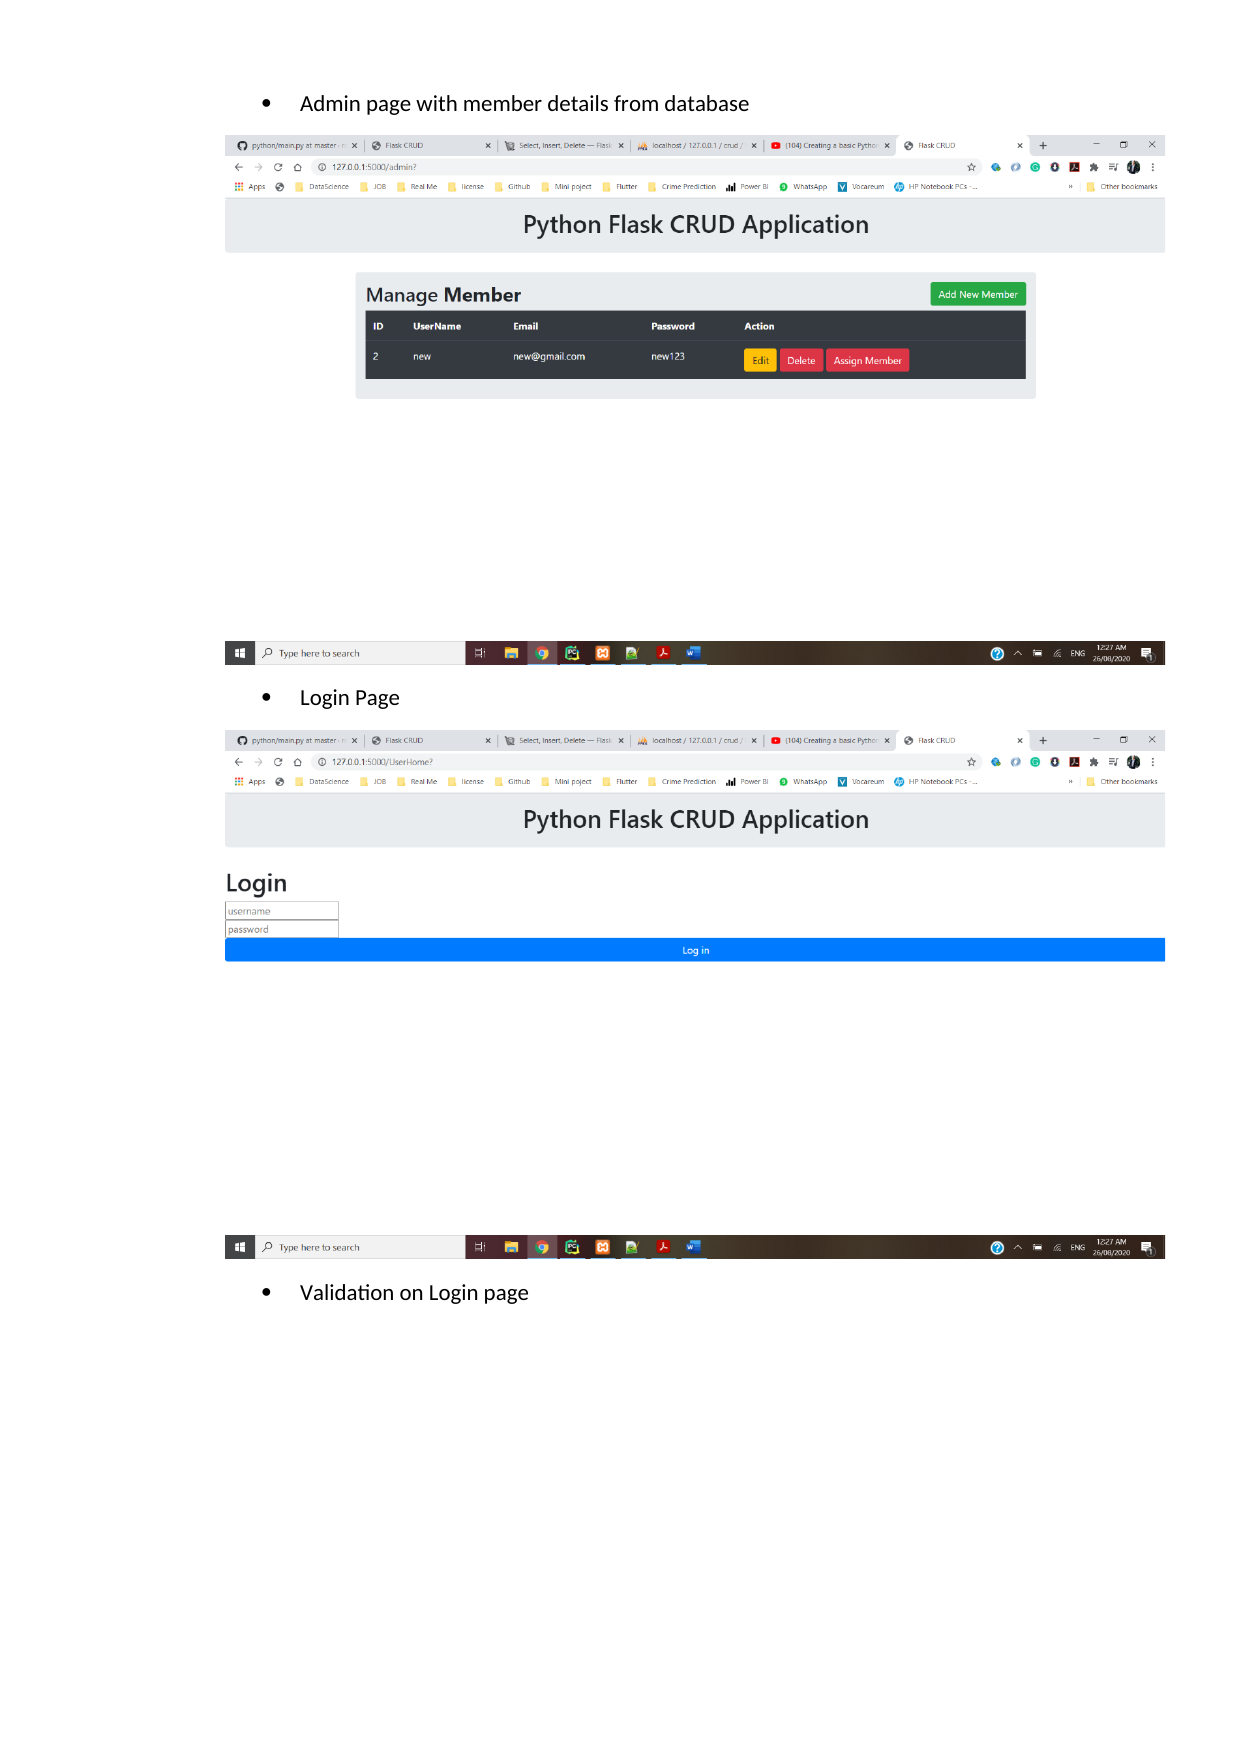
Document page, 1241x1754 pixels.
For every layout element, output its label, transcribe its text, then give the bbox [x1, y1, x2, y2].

list Login Page [262, 683, 1090, 711]
list Admin page with member details from database [262, 89, 1090, 117]
list Validation on Login page [262, 1278, 1090, 1306]
picture [225, 730, 1166, 1259]
picture [225, 135, 1166, 665]
